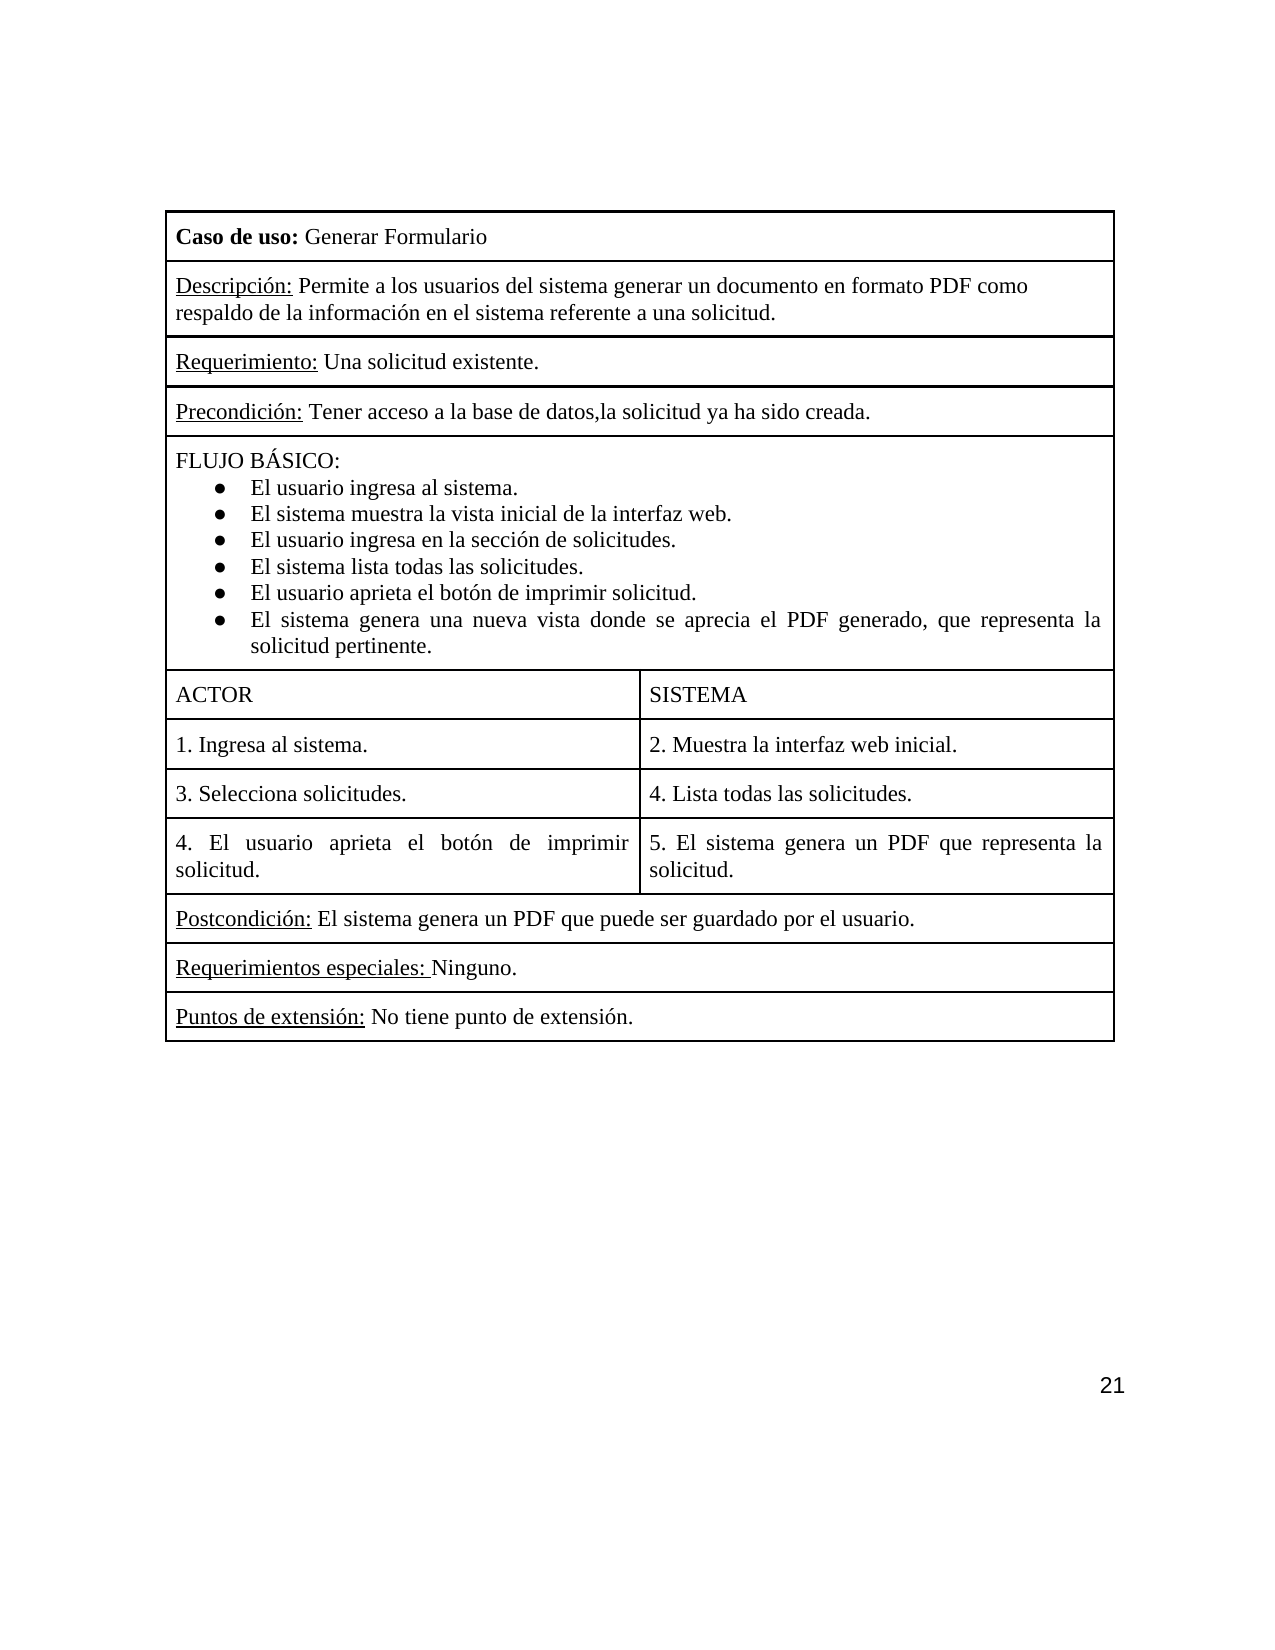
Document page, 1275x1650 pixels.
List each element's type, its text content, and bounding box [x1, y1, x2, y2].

table_cell 4. El usuario aprieta el botón de imprimir solicitud. [167, 819, 639, 892]
table_cell SISTEMA [641, 671, 1113, 718]
table_header Caso de uso: Generar Formulario [167, 213, 1113, 260]
table_cell FLUJO BÁSICO: El usuario ingresa al sistema. El sistema muestra la vista inicial de la interfaz web. El usuario ingresa en la sección de solicitudes. El sistema lista todas las solicitudes. El usuario aprieta el botón de imprimir solicitud. El sistema genera una nueva vista donde se aprecia el PDF generado, que representa la solicitud pertinente. [167, 437, 1113, 669]
table_cell 3. Selecciona solicitudes. [167, 770, 639, 817]
table_cell Requerimientos especiales: Ninguno. [167, 944, 1113, 991]
table_cell 1. Ingresa al sistema. [167, 720, 639, 767]
table_cell 4. Lista todas las solicitudes. [641, 770, 1113, 817]
table_cell Postcondición: El sistema genera un PDF que puede ser guardado por el usuario. [167, 895, 1113, 942]
table_cell Requerimiento: Una solicitud existente. [167, 338, 1113, 385]
table_cell Precondición: Tener acceso a la base de datos,la solicitud ya ha sido creada. [167, 388, 1113, 434]
table_cell ACTOR [167, 671, 639, 718]
table_cell Descripción: Permite a los usuarios del sistema generar un documento en formato PDF como respaldo de la información en el sistema referente a una solicitud. [167, 262, 1113, 335]
table_cell Puntos de extensión: No tiene punto de extensión. [167, 993, 1113, 1040]
table_cell 2. Muestra la interfaz web inicial. [641, 720, 1113, 767]
table_cell 5. El sistema genera un PDF que representa la solicitud. [641, 819, 1113, 892]
